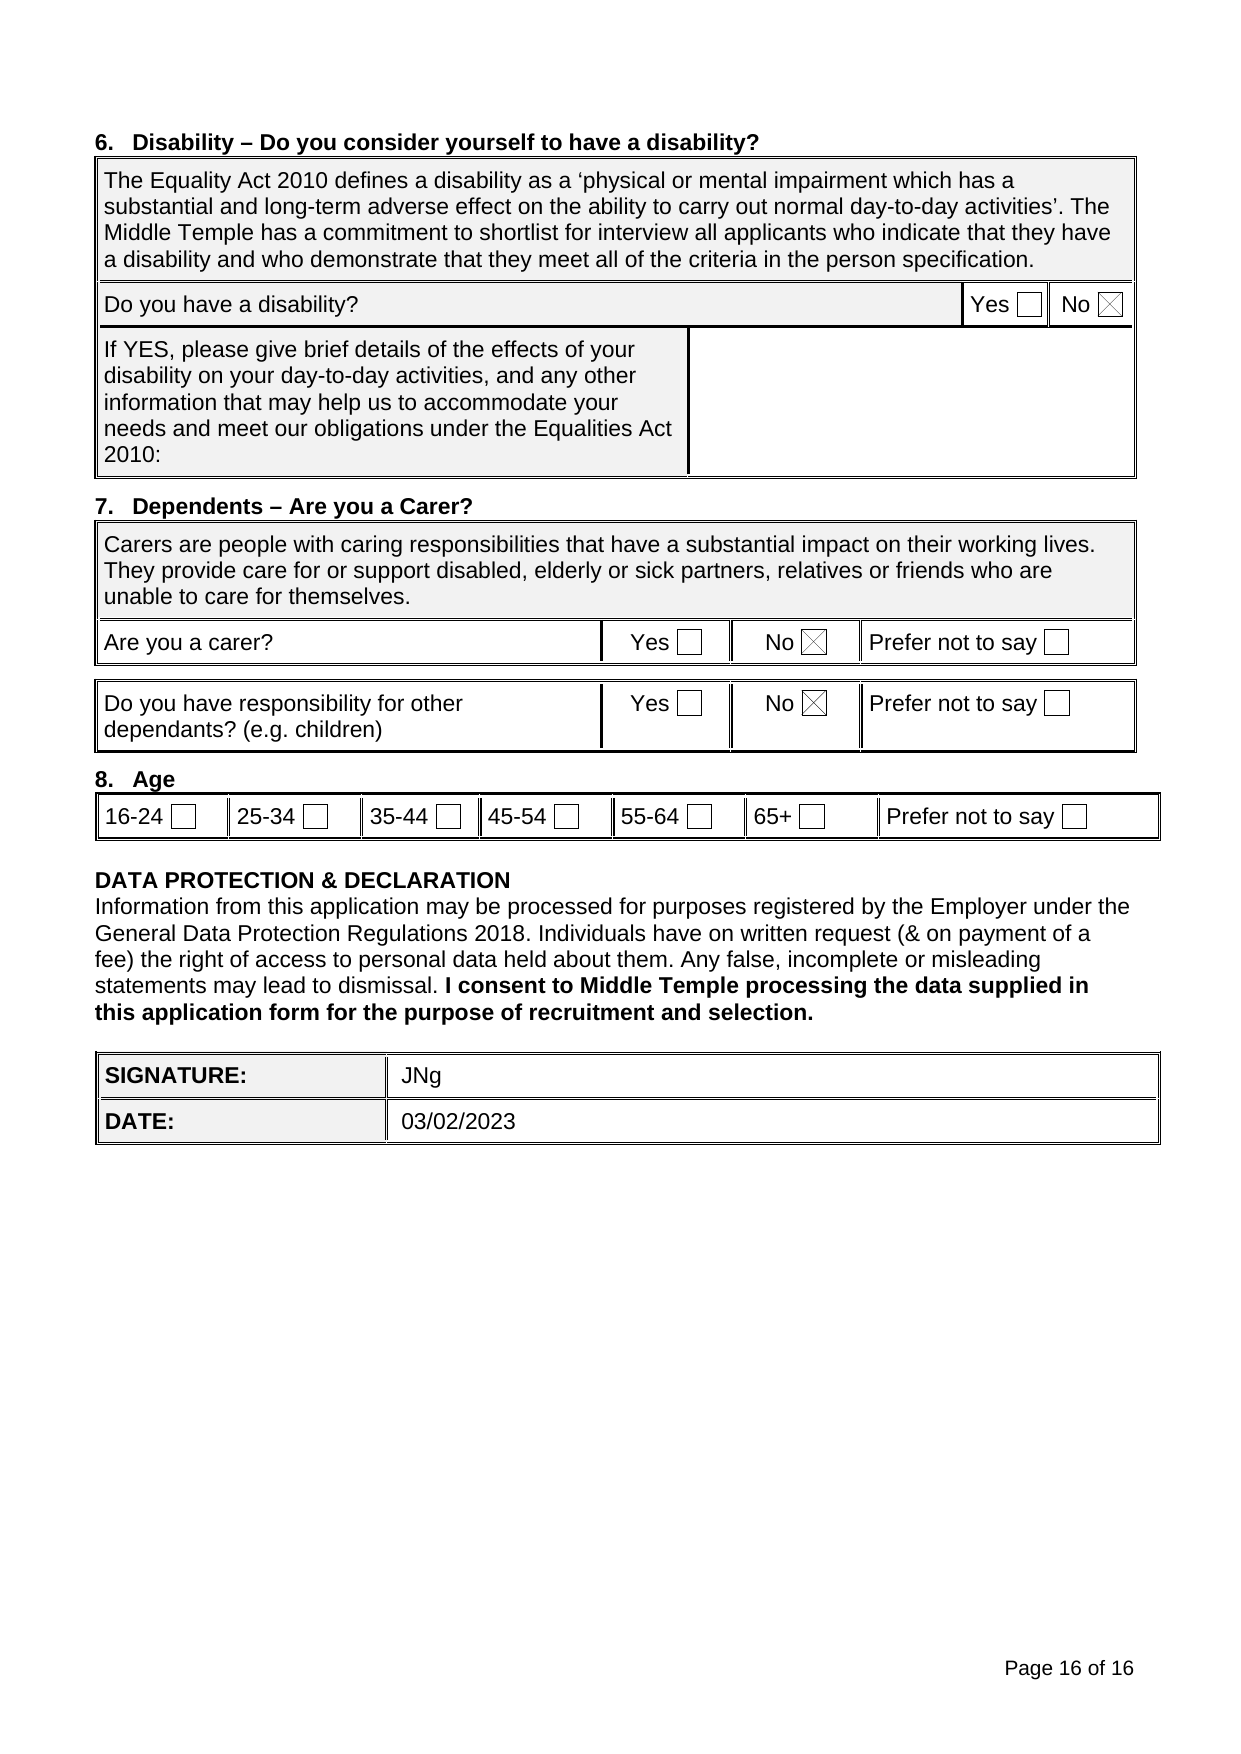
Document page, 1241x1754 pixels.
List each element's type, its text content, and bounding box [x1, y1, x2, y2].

table_header Prefer not to say [879, 795, 1158, 837]
table_header SIGNATURE: [99, 1055, 387, 1097]
list Age [94, 766, 1134, 792]
table_header Do you have responsibility for other dependants? (e.g. children) [98, 682, 601, 750]
table_cell No [731, 621, 861, 663]
table_cell If YES, please give brief details of the effects of your disability on your day-to-day activities, and any other information that may help us to accommodate your needs and meet our obligations under the Equalities Act 2010: [98, 325, 688, 476]
list Dependents – Are you a Carer? [94, 493, 1134, 519]
table_header No [731, 680, 861, 750]
table_cell [688, 325, 1134, 476]
table_cell Yes [964, 283, 1047, 325]
table_cell DATE: [97, 1097, 387, 1142]
table_cell Do you have a disability? [96, 280, 962, 325]
table_cell 03/02/2023 [387, 1097, 1159, 1142]
table_header JNg [387, 1055, 1158, 1097]
table_header 25-34 [229, 795, 362, 837]
table_header Prefer not to say [861, 682, 1134, 750]
text Information from this application may be processed for purposes registered by the Employer under the General Data Protection Regulations 2018. Individuals have on written request (& on payment of a fee) the right of access to personal data held about them. Any false, incomplete or misleading statements may lead to dismissal. I consent to Middle Temple processing the data supplied in this application form for the purpose of recruitment and selection. [94, 893, 1134, 1025]
table_header Carers are people with caring responsibilities that have a substantial impact on their working lives. They provide care for or support disabled, elderly or sick partners, relatives or friends who are unable to care for themselves. [98, 523, 1134, 617]
table_header Yes [601, 680, 731, 750]
text DATA PROTECTION & DECLARATION [94, 867, 1134, 893]
table_header 55-64 [613, 795, 746, 837]
table_cell Are you a carer? [98, 618, 601, 663]
table_cell Prefer not to say [861, 618, 1134, 663]
table_header The Equality Act 2010 defines a disability as a ‘physical or mental impairment which has a substantial and long-term adverse effect on the ability to carry out normal day-to-day activities’. The Middle Temple has a commitment to shortlist for interview all applicants who indicate that they have a disability and who demonstrate that they meet all of the criteria in the person specification. [98, 159, 1134, 280]
table_header 35-44 [362, 794, 480, 837]
table_header 16-24 [99, 795, 229, 837]
table_cell No [1049, 280, 1135, 325]
table_cell Yes [601, 619, 731, 663]
list Disability – Do you consider yourself to have a disability? [94, 129, 1134, 156]
table_header 65+ [746, 795, 878, 837]
table_header 45-54 [480, 794, 613, 837]
